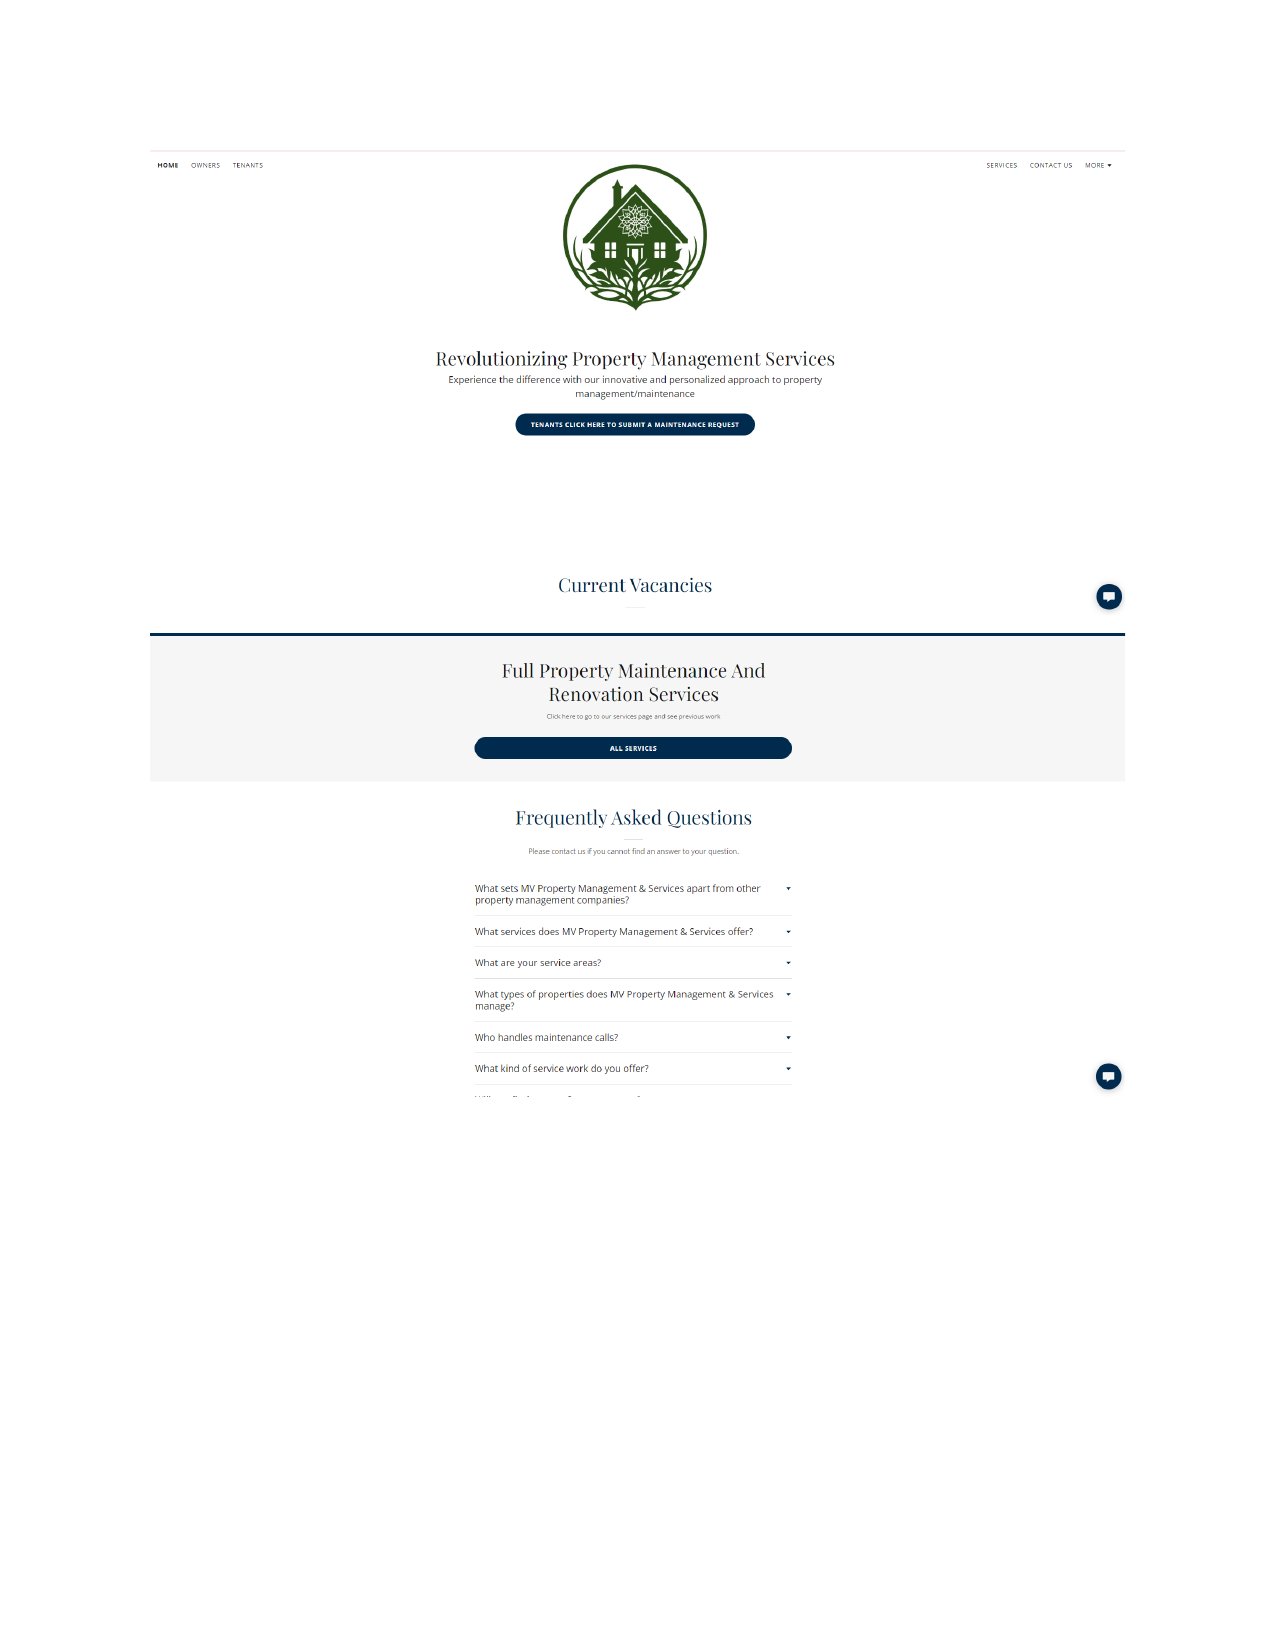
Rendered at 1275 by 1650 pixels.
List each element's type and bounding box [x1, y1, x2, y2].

picture [150, 633, 1125, 1097]
picture [150, 150, 1125, 615]
